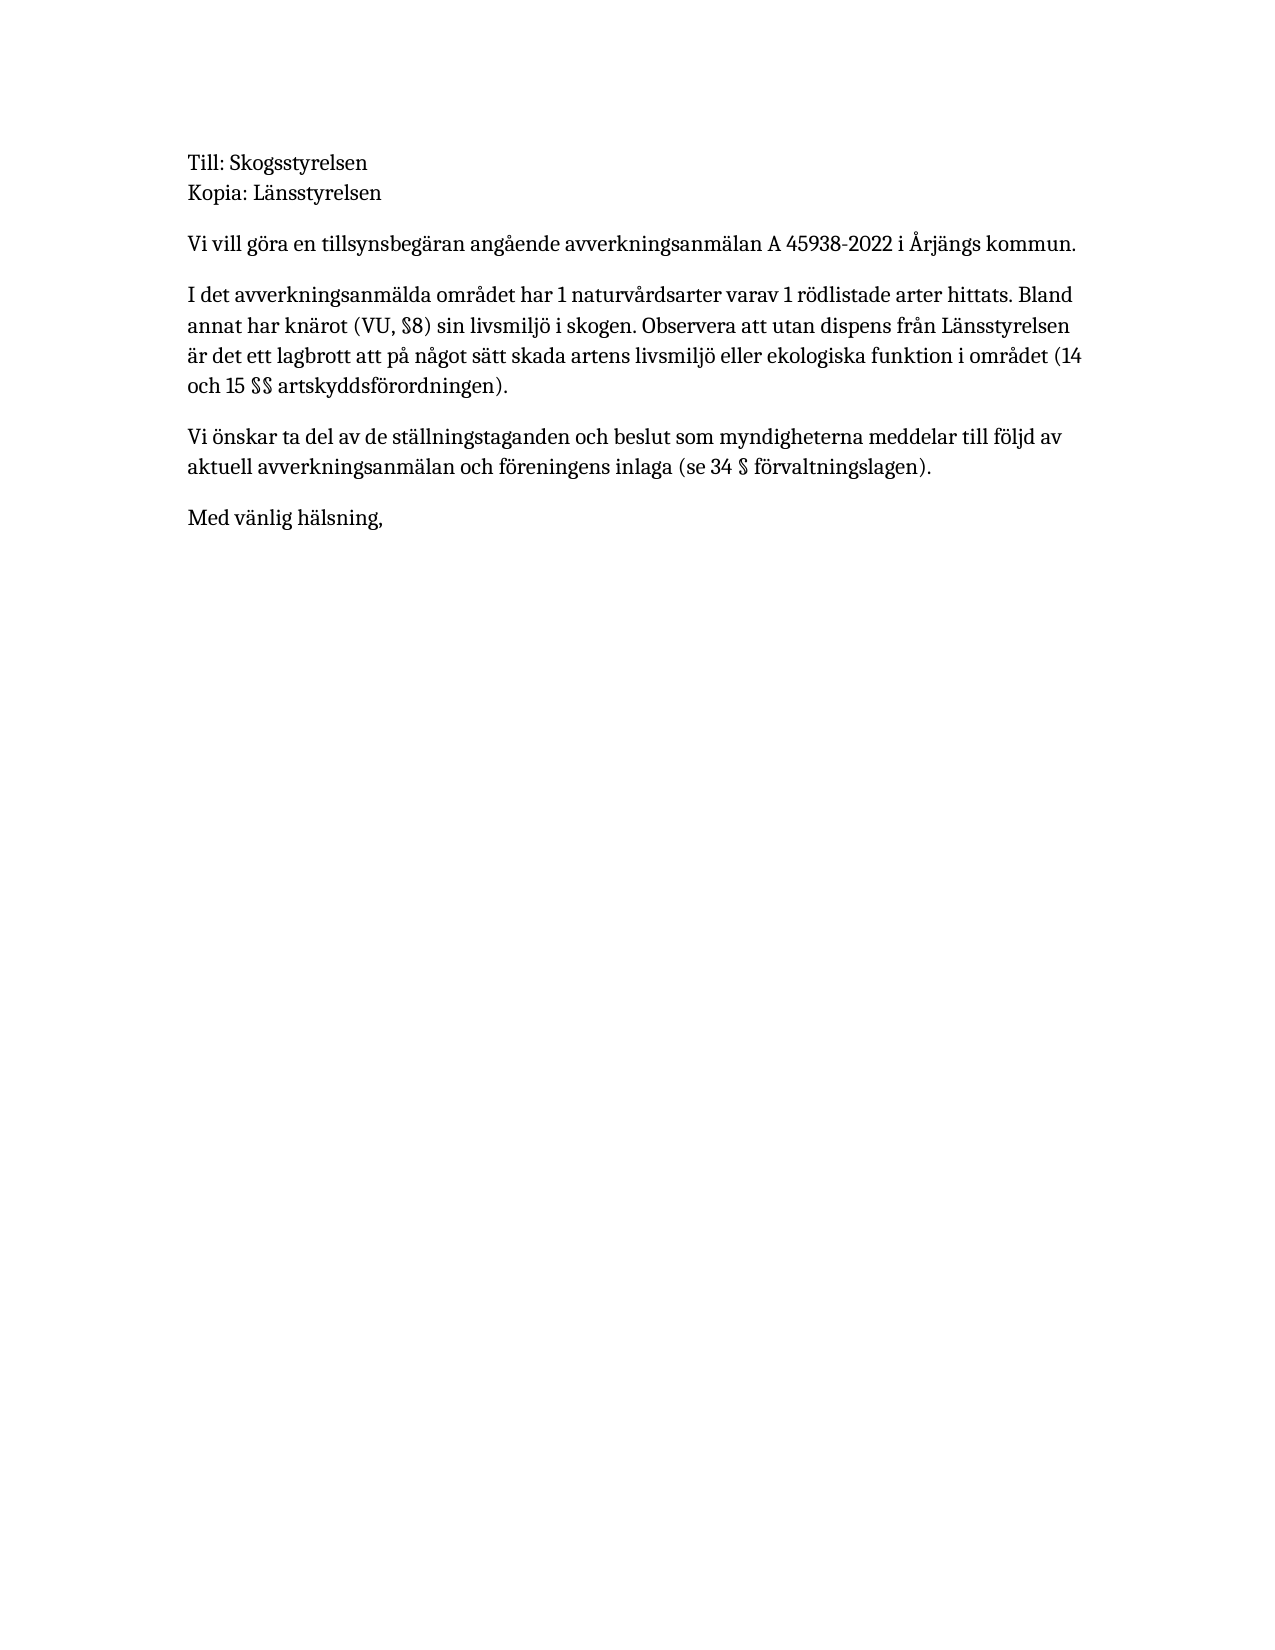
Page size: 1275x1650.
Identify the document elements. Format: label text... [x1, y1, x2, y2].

text Vi önskar ta del av de ställningstaganden och beslut som myndigheterna meddelar till följd av aktuell avverkningsanmälan och föreningens inlaga (se 34 § förvaltningslagen). [187, 424, 1087, 481]
text I det avverkningsanmälda området har 1 naturvårdsarter varav 1 rödlistade arter hittats. Bland annat har knärot (VU, §8) sin livsmiljö i skogen. Observera att utan dispens från Länsstyrelsen är det ett lagbrott att på något sätt skada artens livsmiljö eller ekologiska funktion i området (14 och 15 §§ artskyddsförordningen). [187, 282, 1087, 399]
text Med vänlig hälsning, [187, 505, 1087, 562]
text Till: Skogsstyrelsen Kopia: Länsstyrelsen [187, 150, 1087, 207]
text Vi vill göra en tillsynsbegäran angående avverkningsanmälan A 45938-2022 i Årjängs kommun. [187, 231, 1087, 258]
